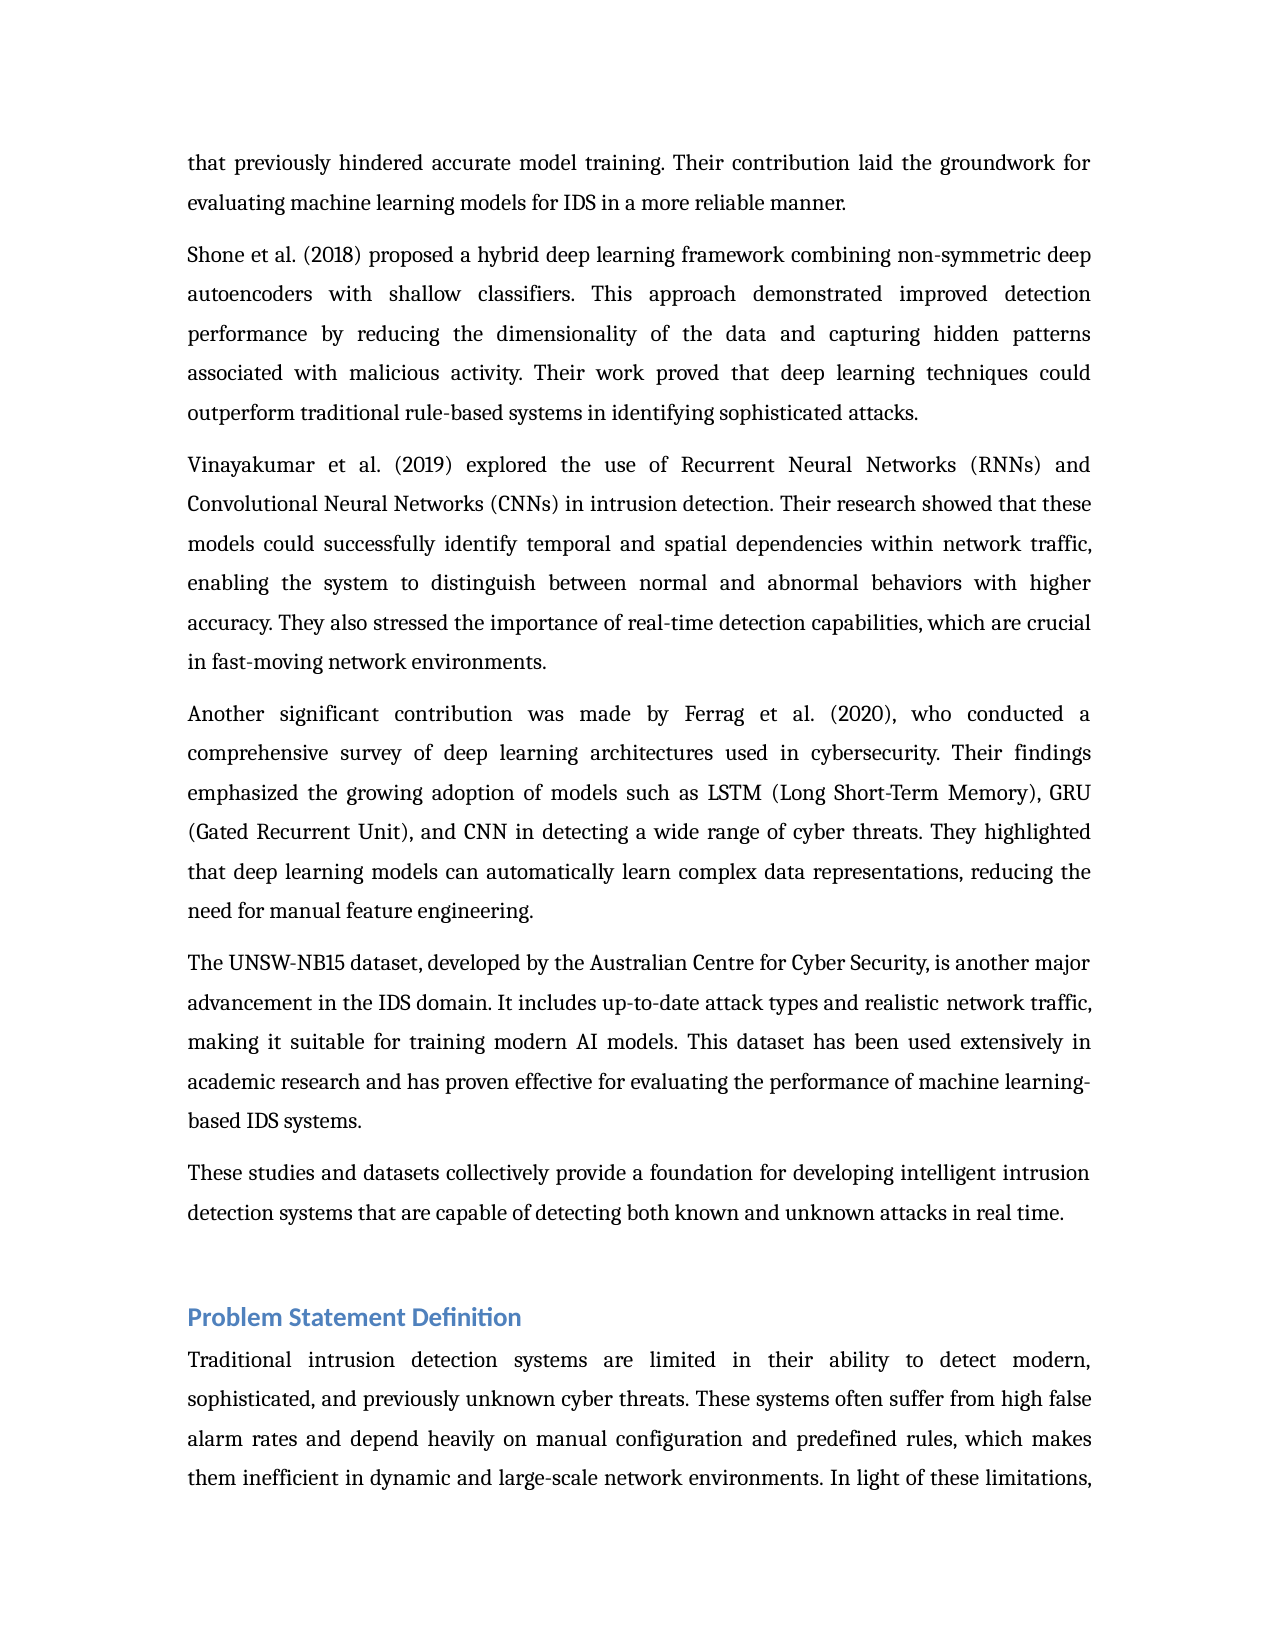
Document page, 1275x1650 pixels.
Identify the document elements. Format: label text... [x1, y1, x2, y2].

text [187, 1346, 1092, 1491]
text These studies and datasets collectively provide a foundation for developing intelligent intrusion detection systems that are capable of detecting both known and unknown attacks in real time. [187, 1160, 1092, 1226]
text Shone et al. (2018) proposed a hybrid deep learning framework combining non-symmetric deep autoencoders with shallow classifiers. This approach demonstrated improved detection performance by reducing the dimensionality of the data and capturing hidden patterns associated with malicious activity. Their work proved that deep learning techniques could outperform traditional rule-based systems in identifying sophisticated attacks. [187, 241, 1092, 426]
text Problem Statement Definition [187, 1300, 1125, 1333]
text The UNSW-NB15 dataset, developed by the Australian Centre for Cyber Security, is another major advancement in the IDS domain. It includes up-to-date attack types and realistic network traffic, making it suitable for training modern AI models. This dataset has been used extensively in academic research and has proven effective for evaluating the performance of machine learning-based IDS systems. [187, 950, 1092, 1134]
text Vinayakumar et al. (2019) explored the use of Recurrent Neural Networks (RNNs) and Convolutional Neural Networks (CNNs) in intrusion detection. Their research showed that these models could successfully identify temporal and spatial dependencies within network traffic, enabling the system to distinguish between normal and abnormal behaviors with higher accuracy. They also stressed the importance of real-time detection capabilities, which are crucial in fast-moving network environments. [187, 451, 1092, 675]
text Another significant contribution was made by Ferrag et al. (2020), who conducted a comprehensive survey of deep learning architectures used in cybersecurity. Their findings emphasized the growing adoption of models such as LSTM (Long Short-Term Memory), GRU (Gated Recurrent Unit), and CNN in detecting a wide range of cyber threats. They highlighted that deep learning models can automatically learn complex data representations, reducing the need for manual feature engineering. [187, 701, 1092, 924]
text that previously hindered accurate model training. Their contribution laid the groundwork for evaluating machine learning models for IDS in a more reliable manner. [187, 150, 1091, 216]
